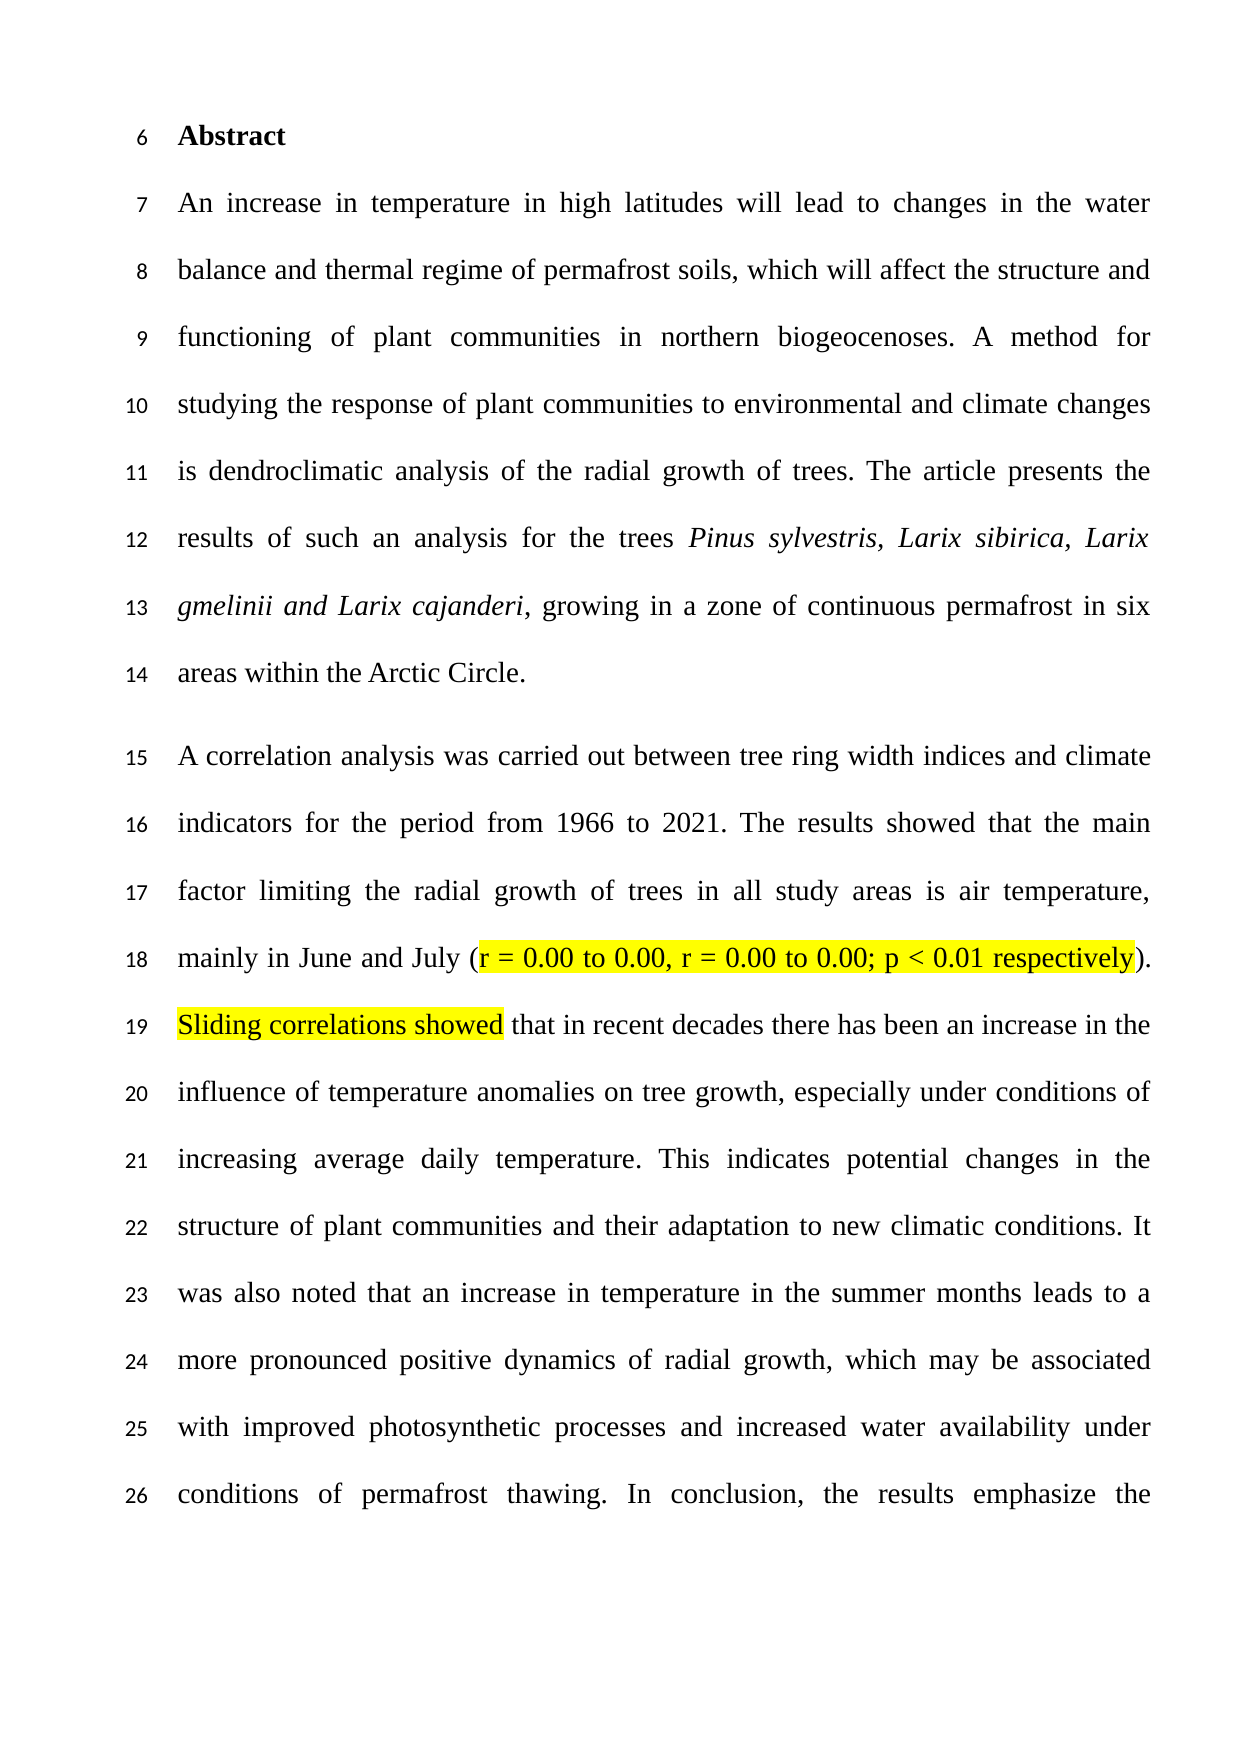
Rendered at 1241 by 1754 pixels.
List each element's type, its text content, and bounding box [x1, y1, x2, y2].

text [177, 738, 1152, 1510]
text An increase in temperature in high latitudes will lead to changes in the water balance and thermal regime of permafrost soils, which will affect the structure and functioning of plant communities in northern biogeocenoses. A method for studying the response of plant communities to environmental and climate changes is dendroclimatic analysis of the radial growth of trees. The article presents the results of such an analysis for the trees Pinus sylvestris, Larix sibirica, Larix gmelinii and Larix cajanderi, growing in a zone of continuous permafrost in six areas within the Arctic Circle. [177, 185, 1152, 688]
text Abstract [177, 118, 1152, 152]
